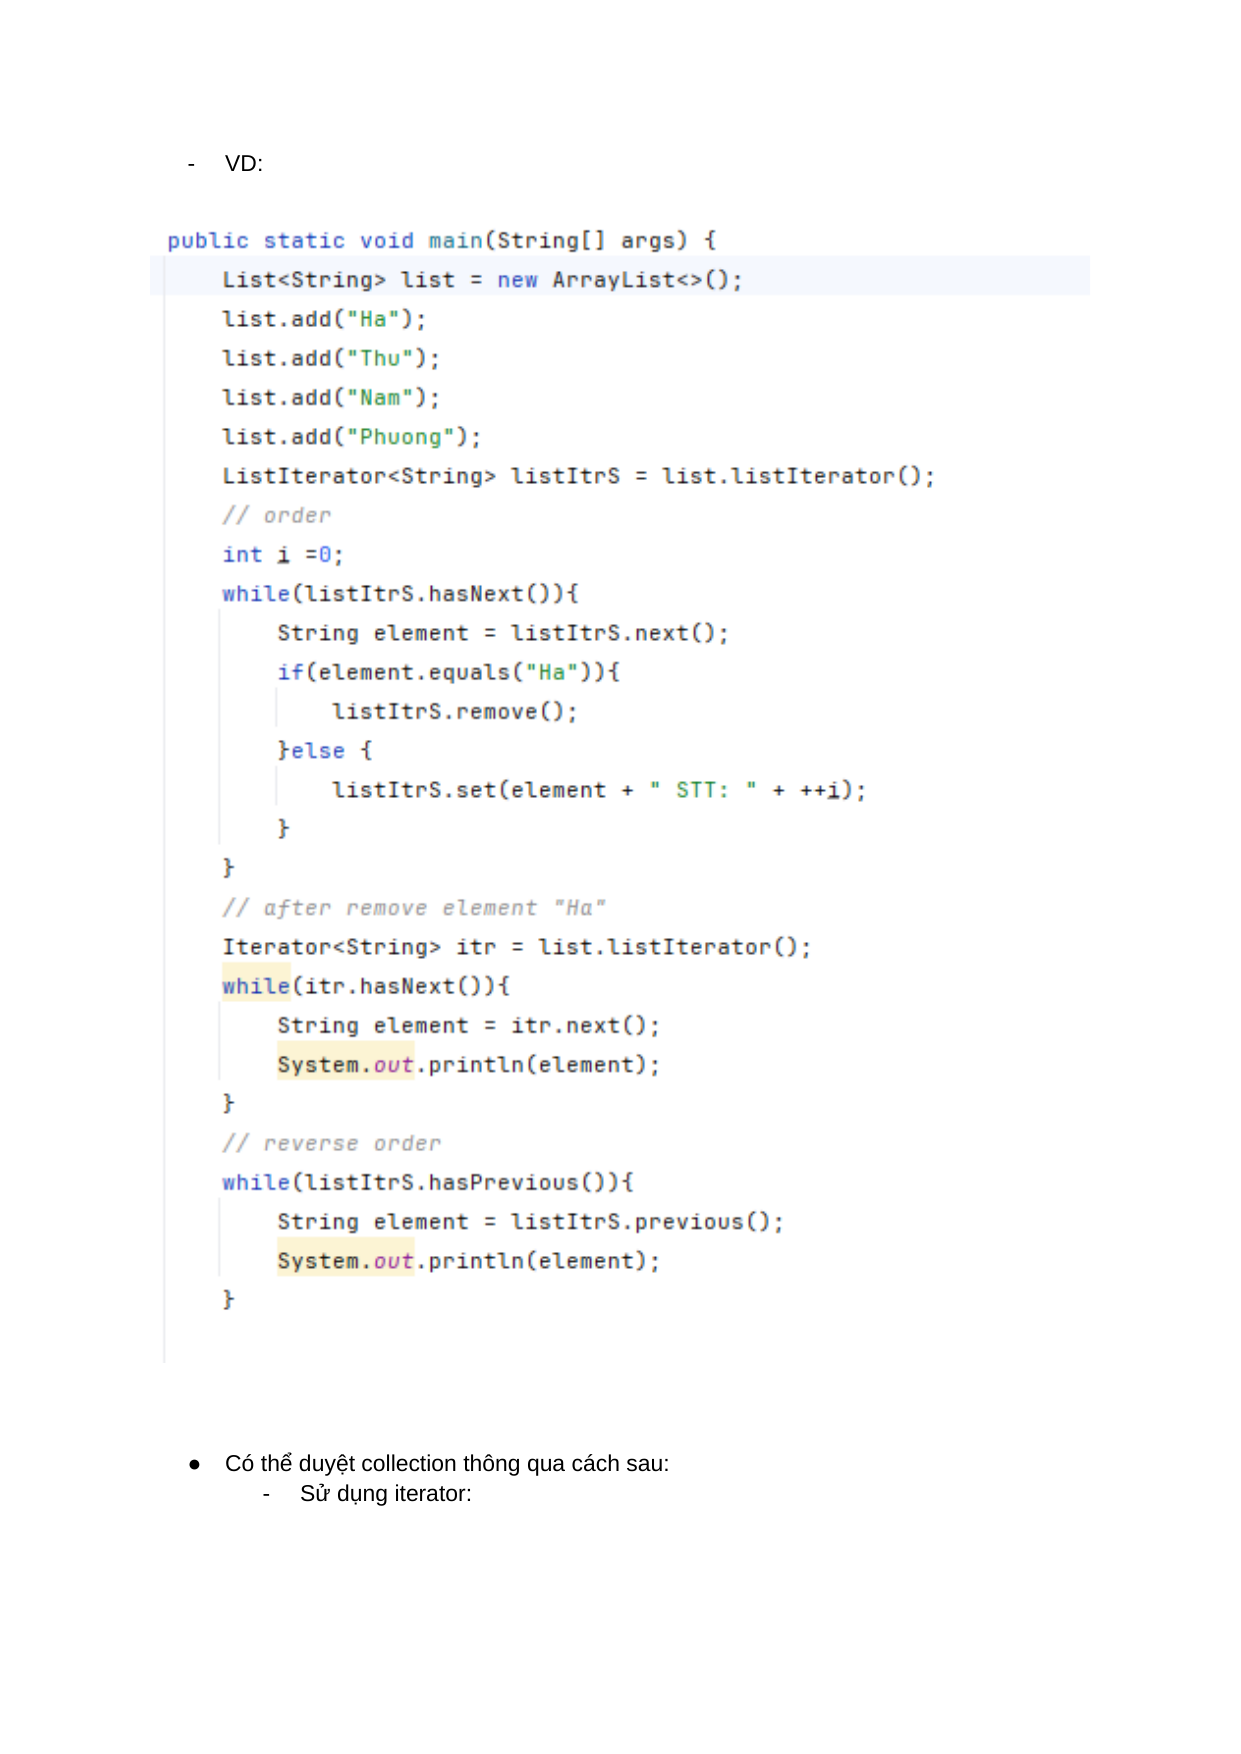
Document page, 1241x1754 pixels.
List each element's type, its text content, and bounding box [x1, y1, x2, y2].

list Sử dụng iterator: [262, 1480, 1090, 1506]
list Có thể duyệt collection thông qua cách sau: [187, 1449, 1090, 1476]
picture [150, 217, 1091, 1363]
list VD: [187, 150, 1090, 176]
